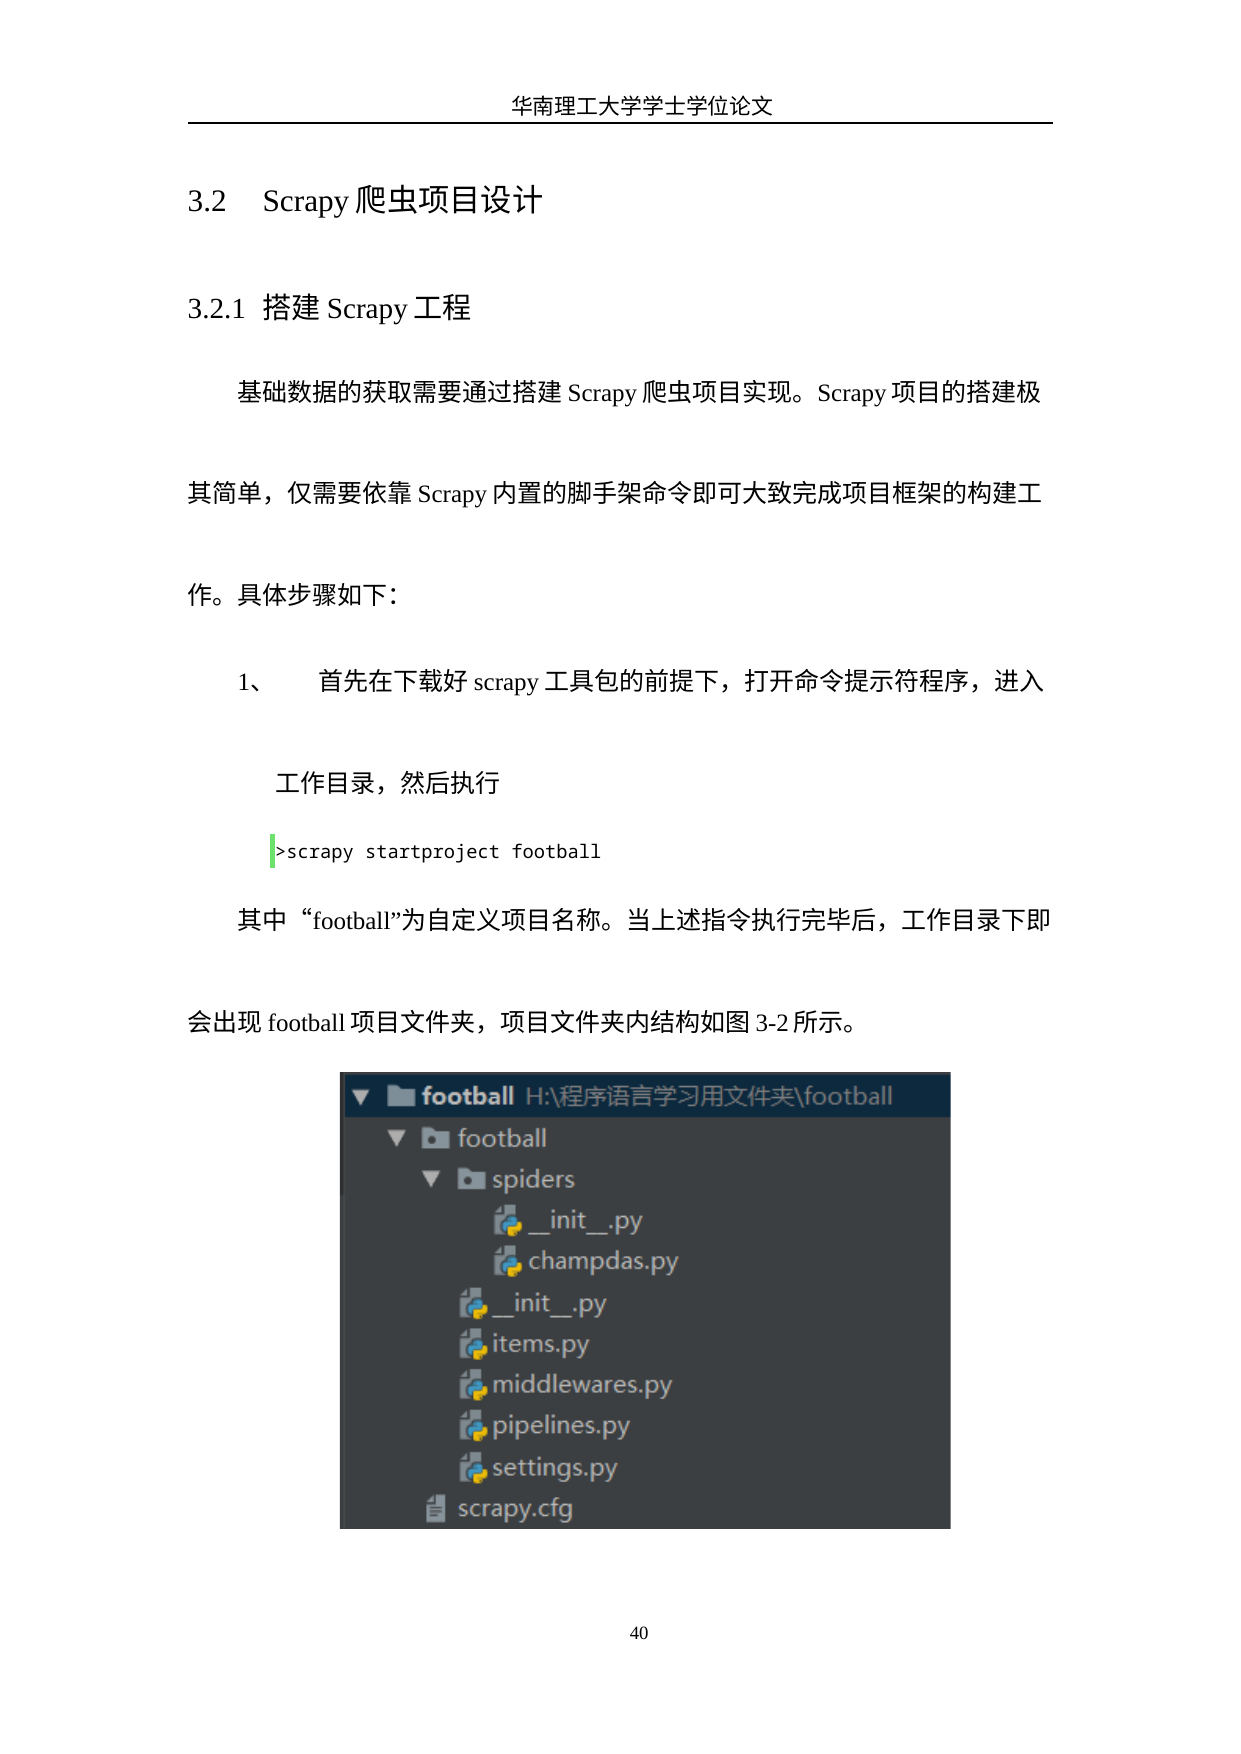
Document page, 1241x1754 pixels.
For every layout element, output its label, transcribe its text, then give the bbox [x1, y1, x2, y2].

text 其中“football”为自定义项目名称。当上述指令执行完毕后，工作目录下即会出现football项目文件夹，项目文件夹内结构如图3-2所示。 [187, 885, 1053, 1055]
text >scrapy startproject football [275, 834, 1053, 868]
subtitle Scrapy爬虫项目设计 [187, 164, 1053, 232]
picture [339, 1072, 951, 1529]
list 首先在下载好scrapy工具包的前提下，打开命令提示符程序，进入工作目录，然后执行 [237, 646, 1053, 816]
subtitle 搭建Scrapy工程 [187, 271, 1053, 339]
text 基础数据的获取需要通过搭建Scrapy爬虫项目实现。Scrapy项目的搭建极其简单，仅需要依靠Scrapy内置的脚手架命令即可大致完成项目框架的构建工作。具体步骤如下： [187, 356, 1053, 628]
